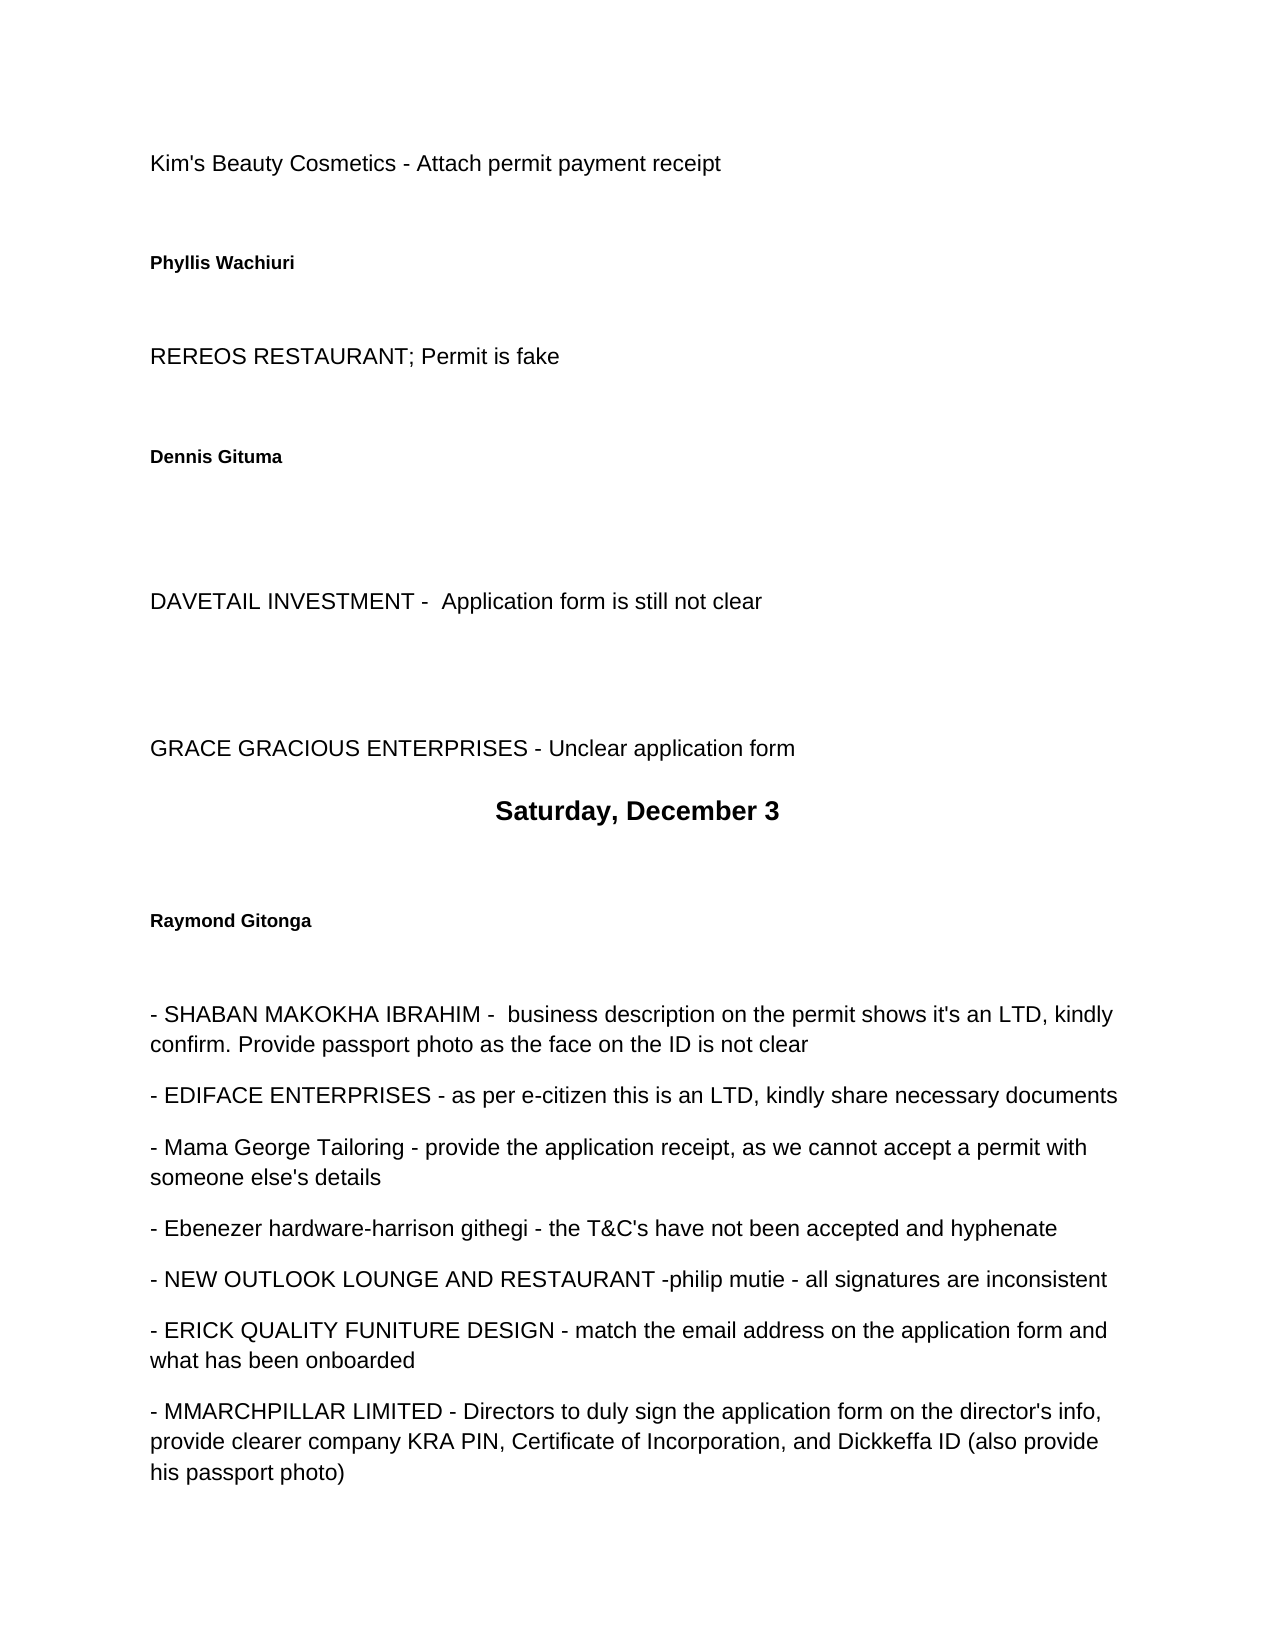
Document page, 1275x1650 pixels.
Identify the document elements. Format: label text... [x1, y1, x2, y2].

text - SHABAN MAKOKHA IBRAHIM - business description on the permit shows it's an LTD, kindly confirm. Provide passport photo as the face on the ID is not clear [150, 1001, 1125, 1058]
text GRACE GRACIOUS ENTERPRISES - Unclear application form [150, 735, 1125, 762]
text - Ebenezer hardware-harrison githegi - the T&C's have not been accepted and hyphenate [150, 1215, 1125, 1241]
text Raymond Gitonga [150, 910, 1125, 931]
text - ERICK QUALITY FUNITURE DESIGN - match the email address on the application form and what has been onboarded [150, 1317, 1125, 1373]
text Phyllis Wachiuri [150, 252, 1125, 274]
text DAVETAIL INVESTMENT - Application form is still not clear [150, 588, 1125, 614]
text - EDIFACE ENTERPRISES - as per e-citizen this is an LTD, kindly share necessary documents [150, 1082, 1125, 1109]
subtitle Saturday, December 3 [150, 795, 1125, 826]
text Kim's Beauty Cosmetics - Attach permit payment receipt [150, 150, 1125, 176]
text - Mama George Tailoring - provide the application receipt, as we cannot accept a permit with someone else's details [150, 1133, 1125, 1190]
text - NEW OUTLOOK LOUNGE AND RESTAURANT -philip mutie - all signatures are inconsistent [150, 1266, 1125, 1292]
text Dennis Gituma [150, 445, 1125, 467]
text REREOS RESTAURANT; Permit is fake [150, 343, 1125, 370]
text - MMARCHPILLAR LIMITED - Directors to duly sign the application form on the director's info, provide clearer company KRA PIN, Certificate of Incorporation, and Dickkeffa ID (also provide his passport photo) [150, 1398, 1125, 1485]
